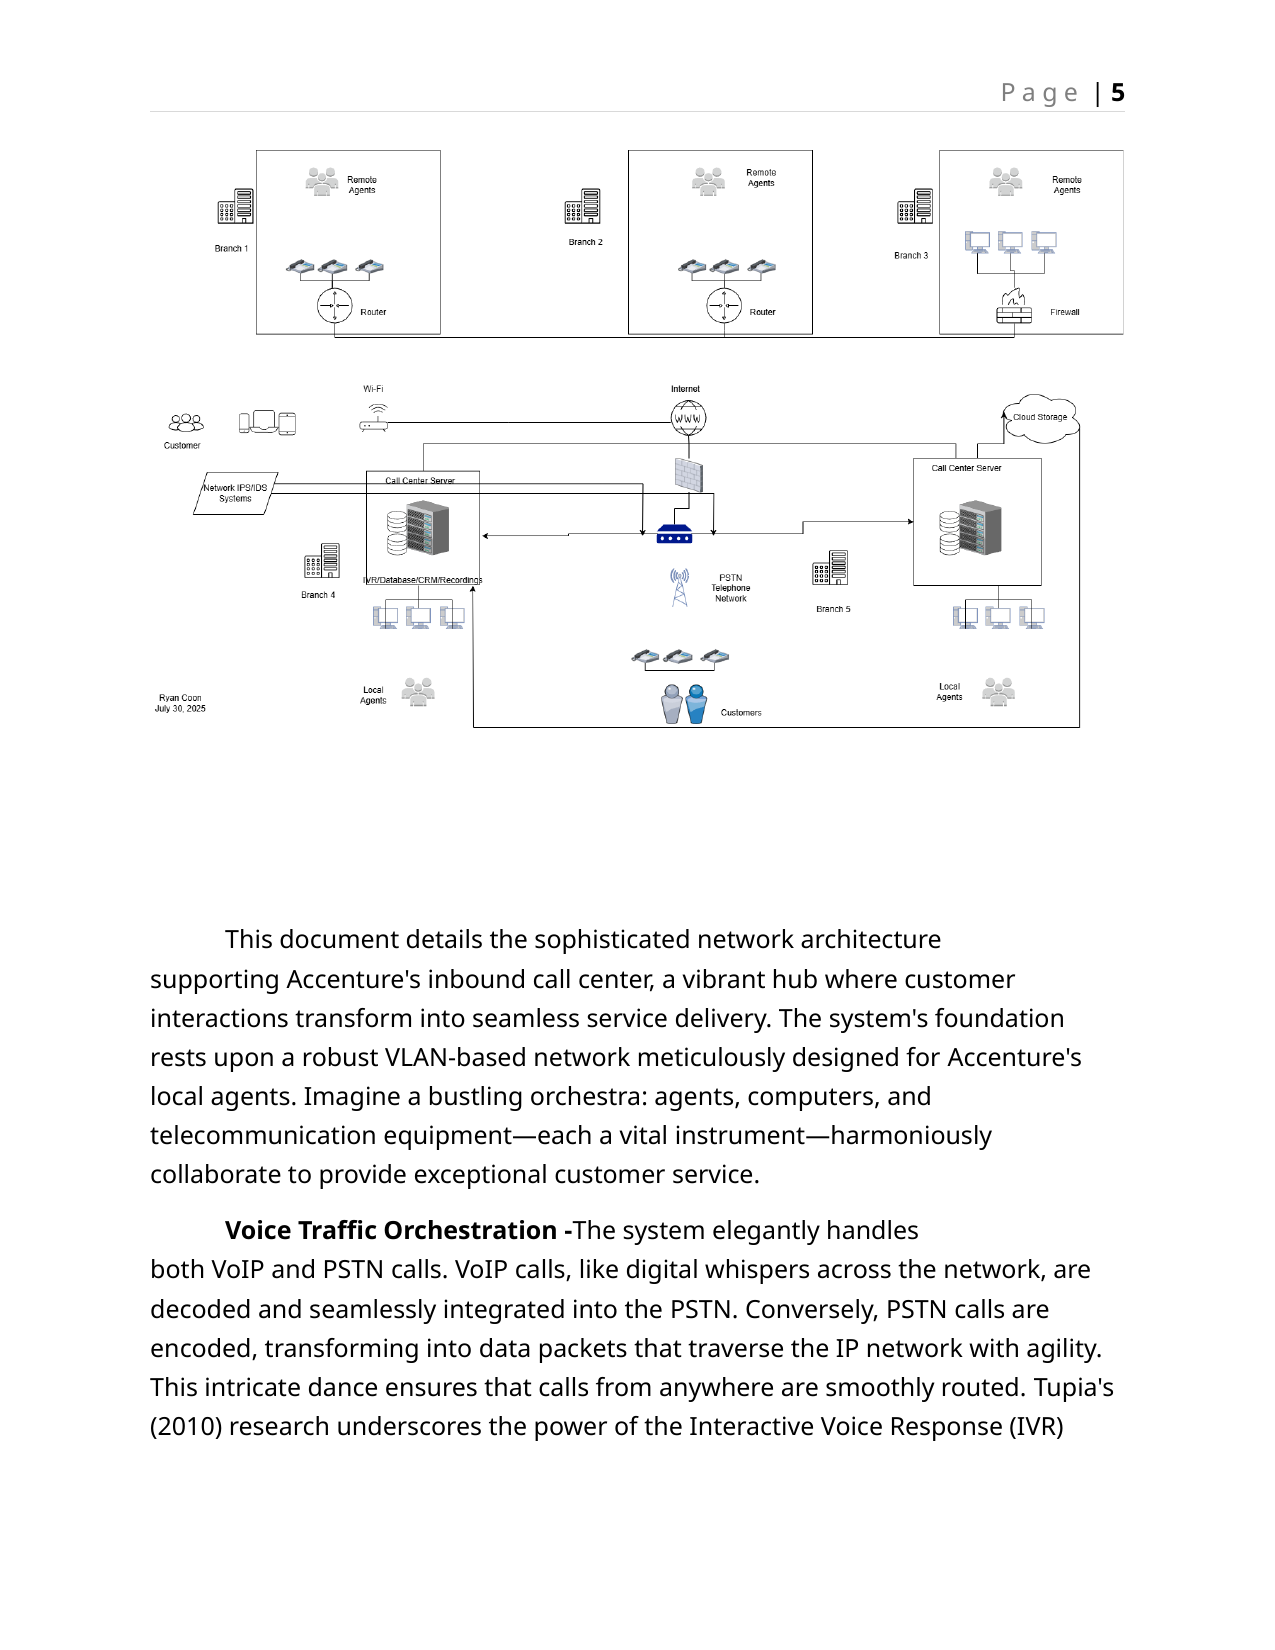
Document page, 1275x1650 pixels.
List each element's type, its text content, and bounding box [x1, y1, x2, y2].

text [150, 1213, 1125, 1443]
text This document details the sophisticated network architecture supporting Accenture's inbound call center, a vibrant hub where customer interactions transform into seamless service delivery. The system's foundation rests upon a robust VLAN-based network meticulously designed for Accenture's local agents. Imagine a bustling orchestra: agents, computers, and telecommunication equipment—each a vital instrument—harmoniously collaborate to provide exceptional customer service. [150, 922, 1125, 1191]
picture [150, 150, 1124, 733]
